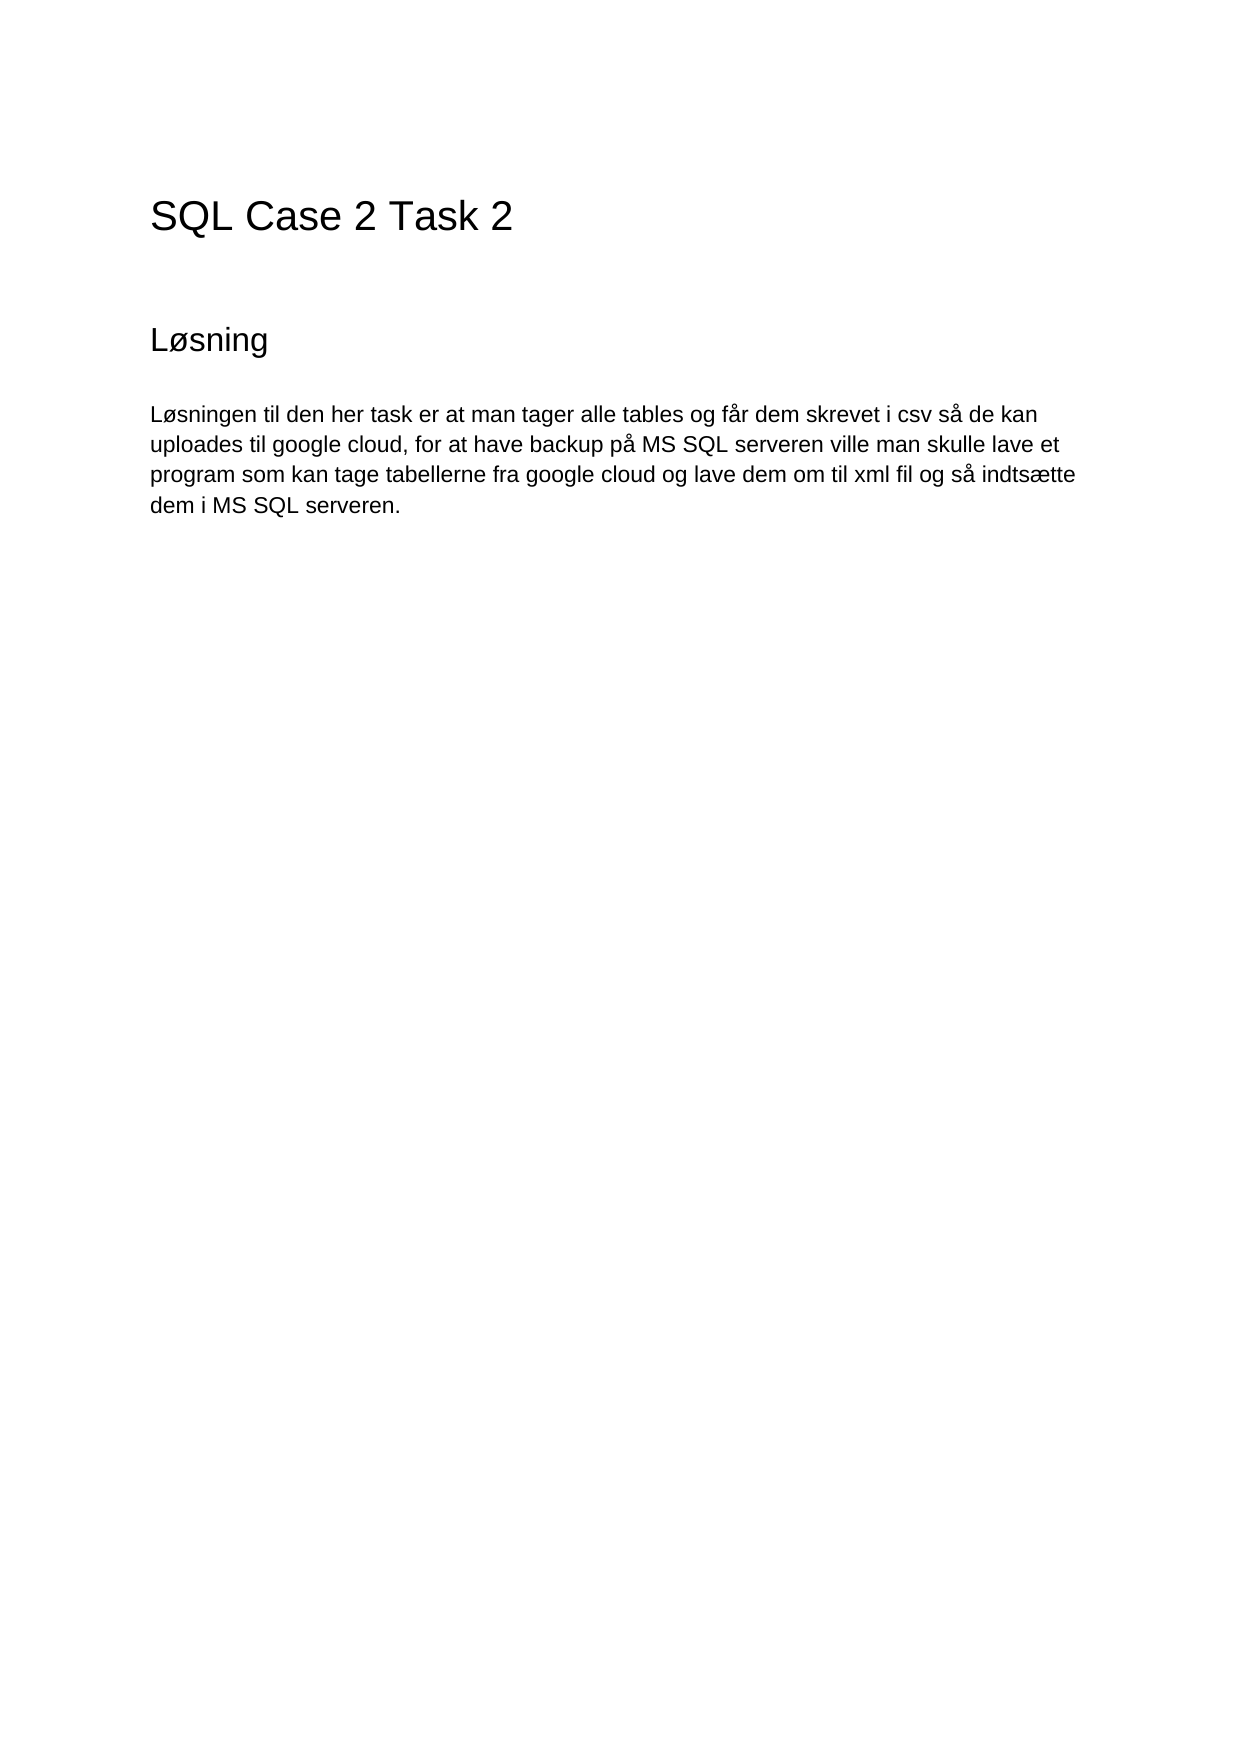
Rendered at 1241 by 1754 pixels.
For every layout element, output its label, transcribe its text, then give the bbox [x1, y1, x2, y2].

subtitle Løsning [150, 320, 1090, 358]
subtitle SQL Case 2 Task 2 [150, 192, 1090, 239]
text Løsningen til den her task er at man tager alle tables og får dem skrevet i csv så de kan uploades til google cloud, for at have backup på MS SQL serveren ville man skulle lave et program som kan tage tabellerne fra google cloud og lave dem om til xml fil og så indtsætte dem i MS SQL serveren. [150, 401, 1090, 518]
